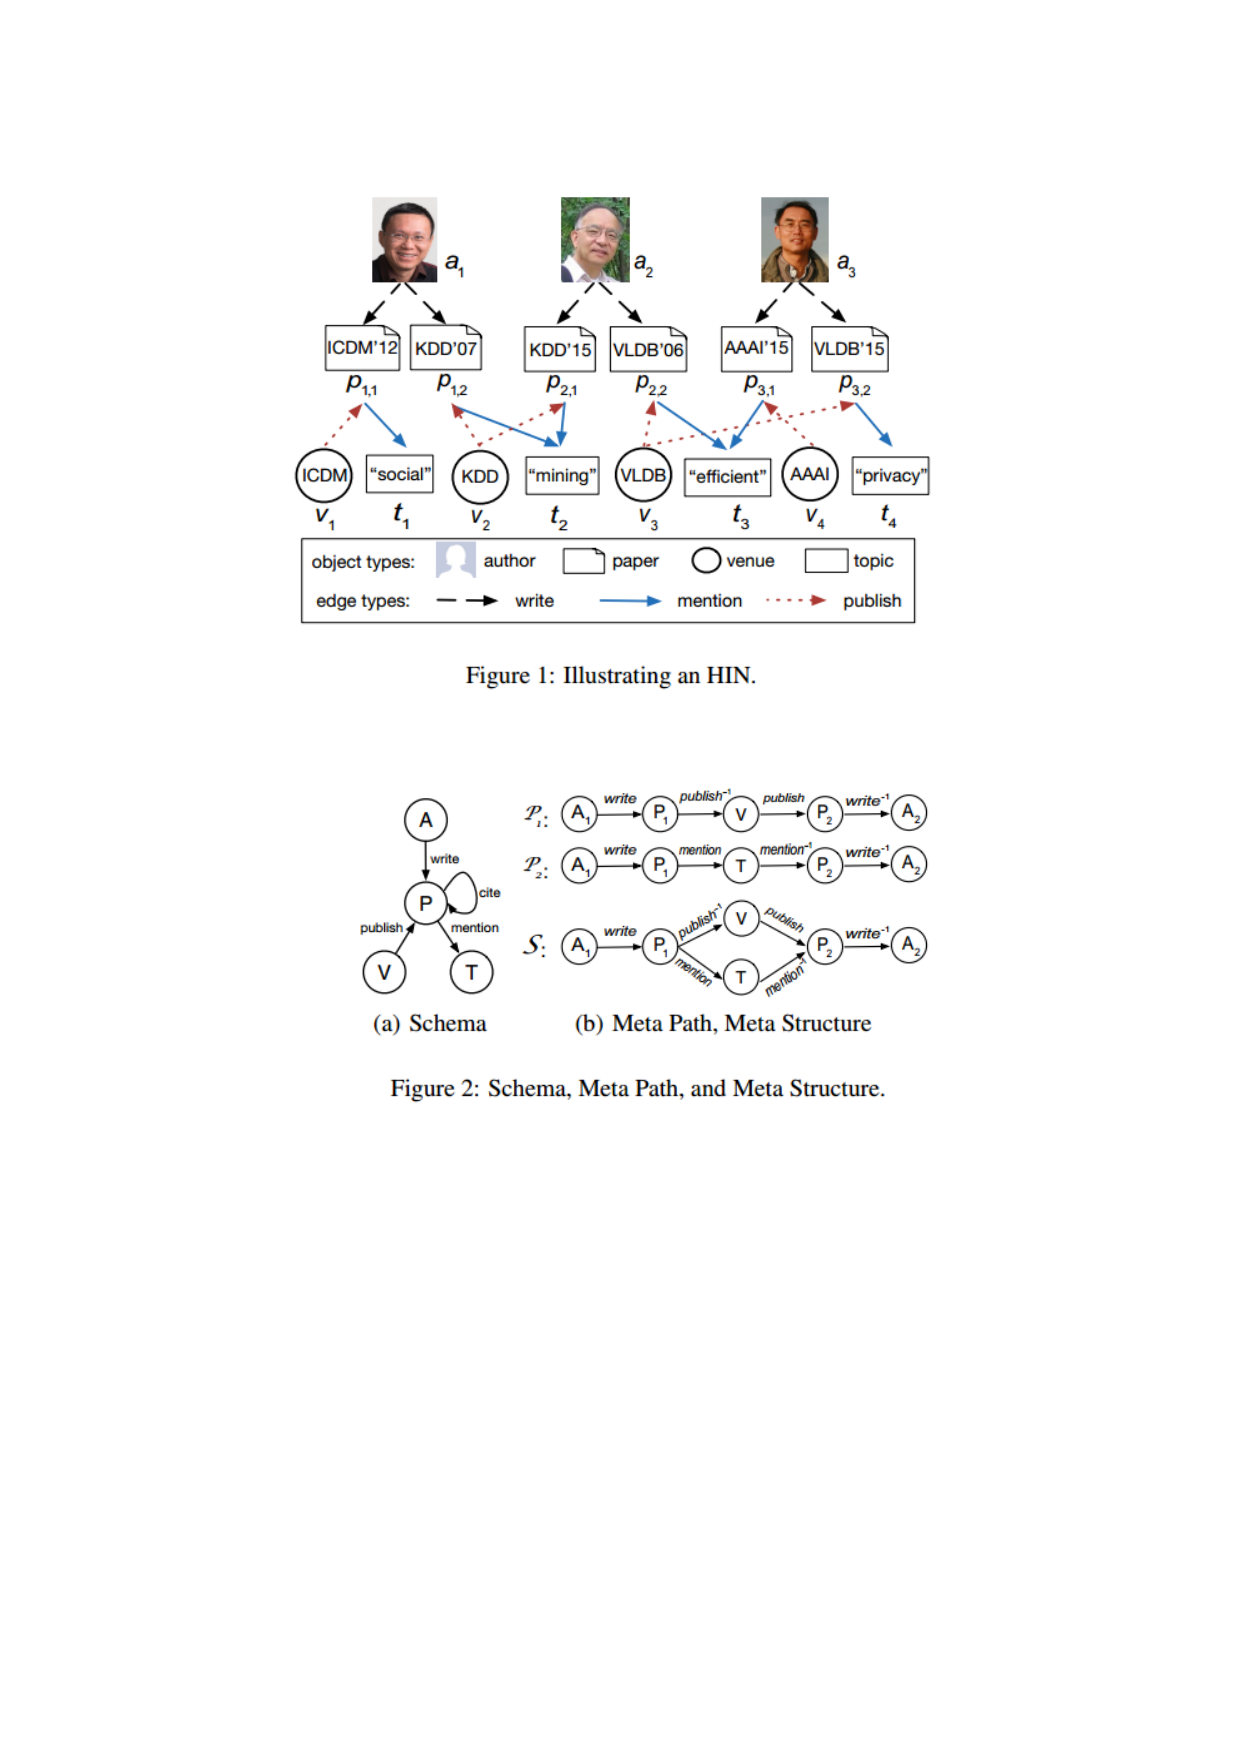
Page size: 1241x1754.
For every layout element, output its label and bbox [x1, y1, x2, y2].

picture [276, 162, 964, 697]
picture [279, 732, 961, 1125]
